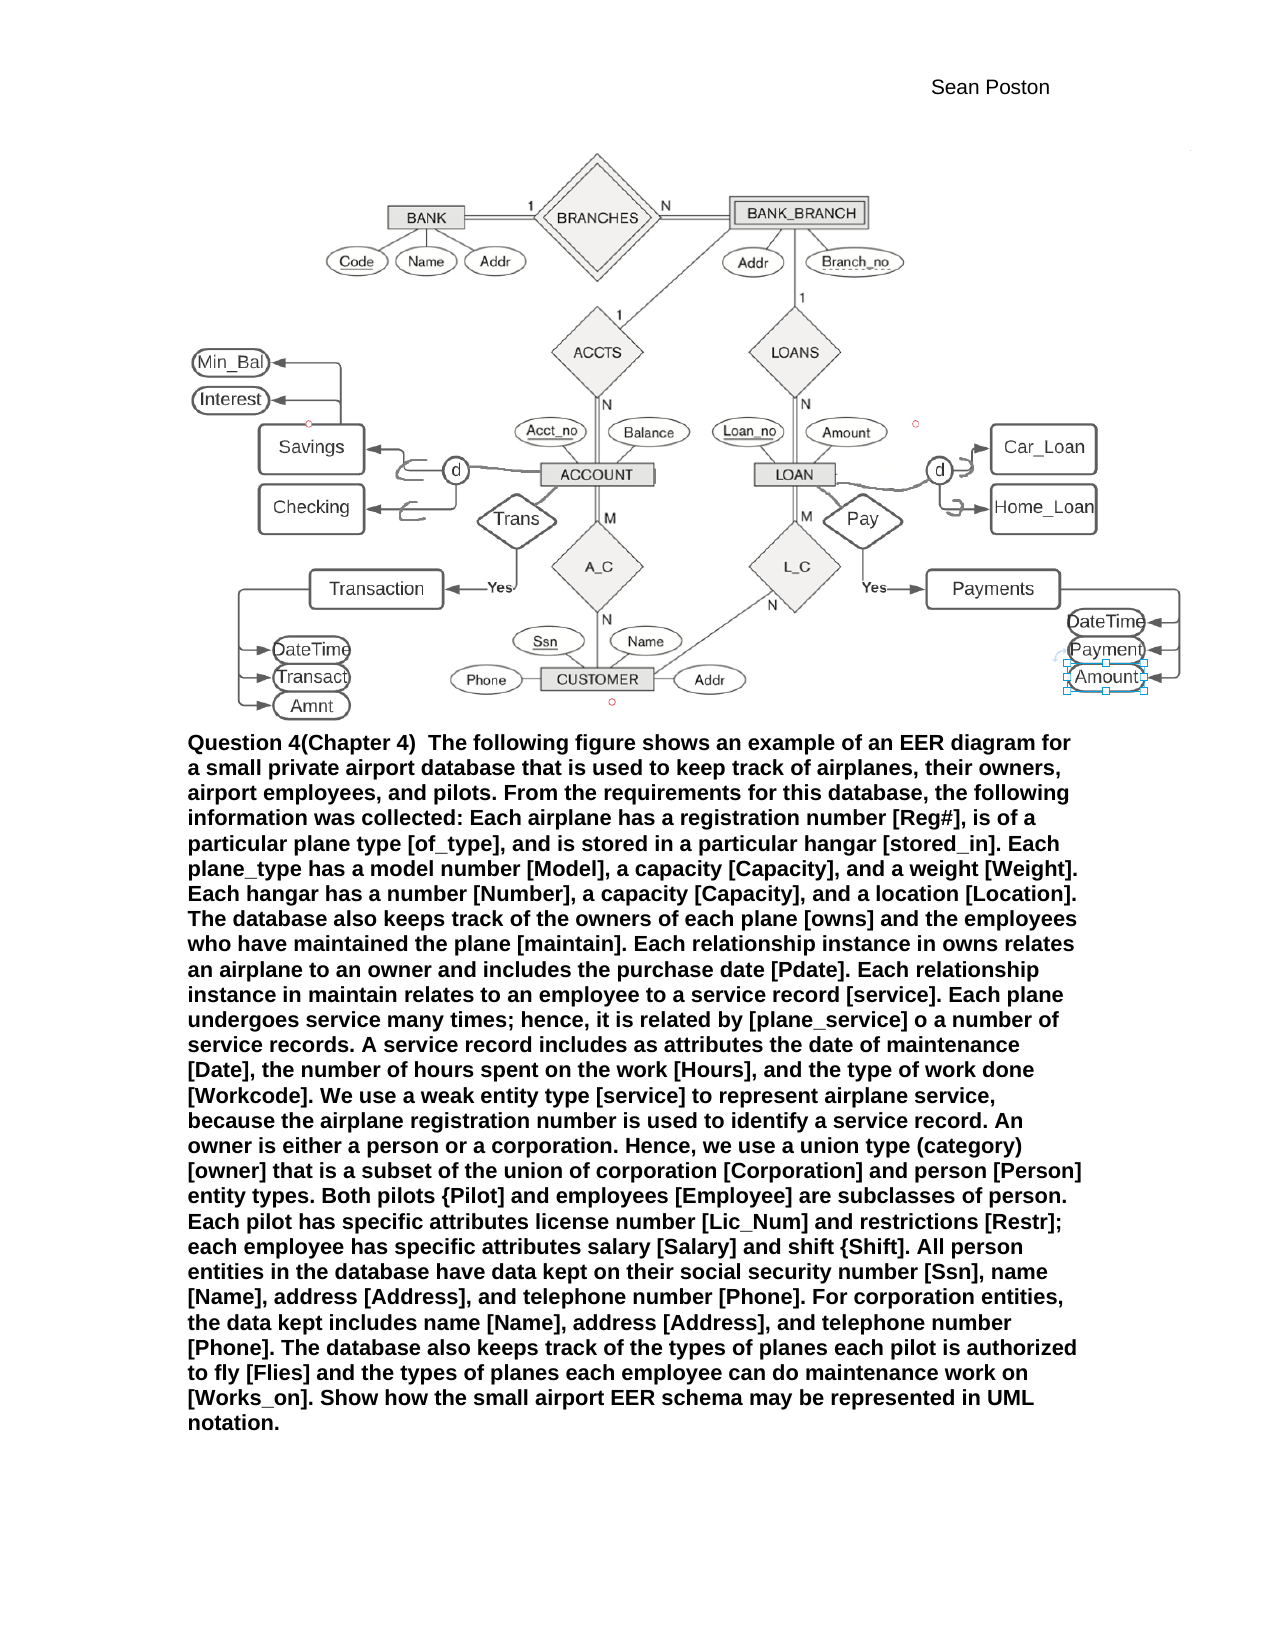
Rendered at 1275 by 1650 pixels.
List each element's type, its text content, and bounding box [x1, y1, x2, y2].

text Question 4(Chapter 4) The following figure shows an example of an EER diagram for a small private airport database that is used to keep track of airplanes, their owners, airport employees, and pilots. From the requirements for this database, the following information was collected: Each airplane has a registration number [Reg#], is of a particular plane type [of_type], and is stored in a particular hangar [stored_in]. Each plane_type has a model number [Model], a capacity [Capacity], and a weight [Weight]. Each hangar has a number [Number], a capacity [Capacity], and a location [Location]. The database also keeps track of the owners of each plane [owns] and the employees who have maintained the plane [maintain]. Each relationship instance in owns relates an airplane to an owner and includes the purchase date [Pdate]. Each relationship instance in maintain relates to an employee to a service record [service]. Each plane undergoes service many times; hence, it is related by [plane_service] o a number of service records. A service record includes as attributes the date of maintenance [Date], the number of hours spent on the work [Hours], and the type of work done [Workcode]. We use a weak entity type [service] to represent airplane service, because the airplane registration number is used to identify a service record. An owner is either a person or a corporation. Hence, we use a union type (category) [owner] that is a subset of the union of corporation [Corporation] and person [Person] entity types. Both pilots {Pilot] and employees [Employee] are subclasses of person. Each pilot has specific attributes license number [Lic_Num] and restrictions [Restr]; each employee has specific attributes salary [Salary] and shift {Shift]. All person entities in the database have data kept on their social security number [Ssn], name [Name], address [Address], and telephone number [Phone]. For corporation entities, the data kept includes name [Name], address [Address], and telephone number [Phone]. The database also keeps track of the types of planes each pilot is authorized to fly [Flies] and the types of planes each employee can do maintenance work on [Works_on]. Show how the small airport EER schema may be represented in UML notation. [187, 730, 1087, 1435]
picture [187, 150, 1191, 730]
